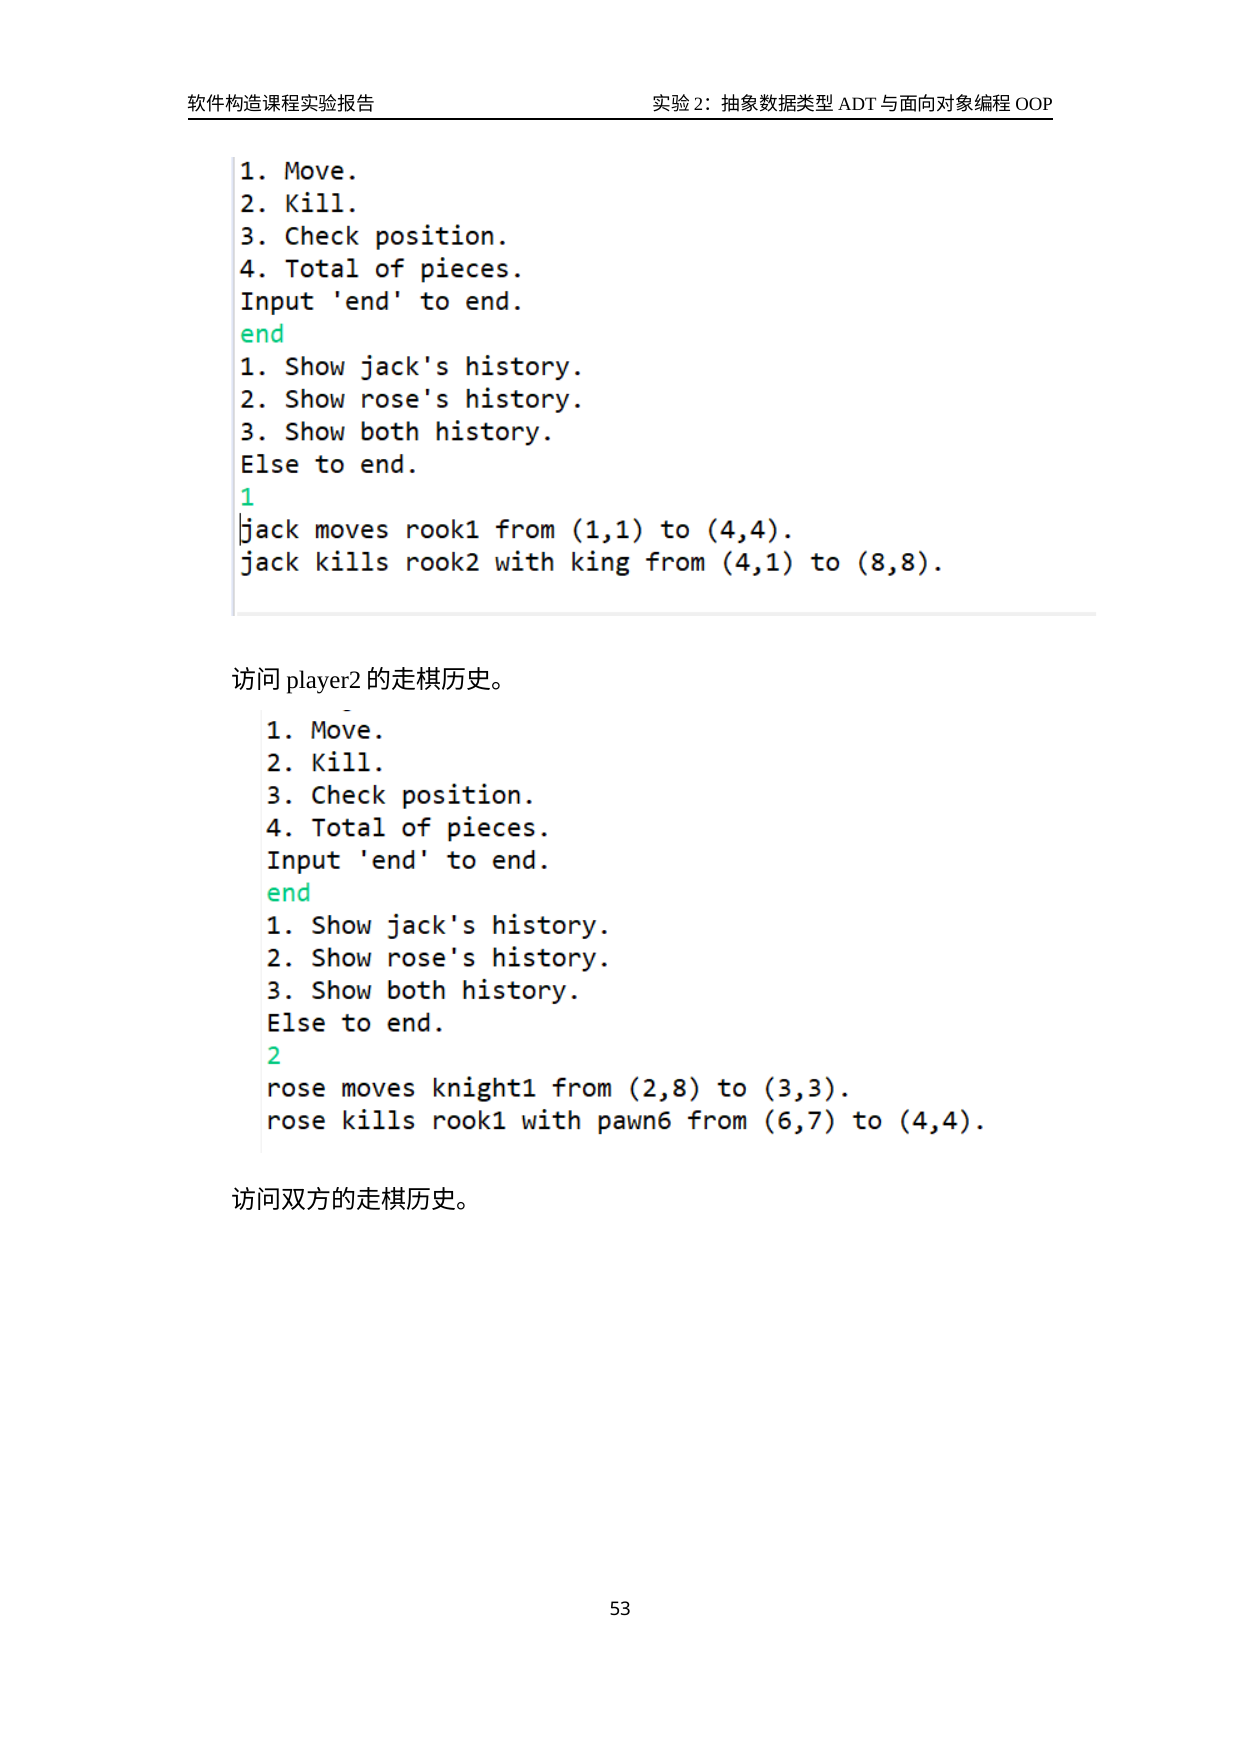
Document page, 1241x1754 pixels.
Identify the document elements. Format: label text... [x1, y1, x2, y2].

picture [231, 157, 1097, 616]
text 访问双方的走棋历史。 [187, 1165, 1053, 1230]
text 访问player2的走棋历史。 [187, 645, 1053, 710]
picture [260, 710, 1024, 1153]
